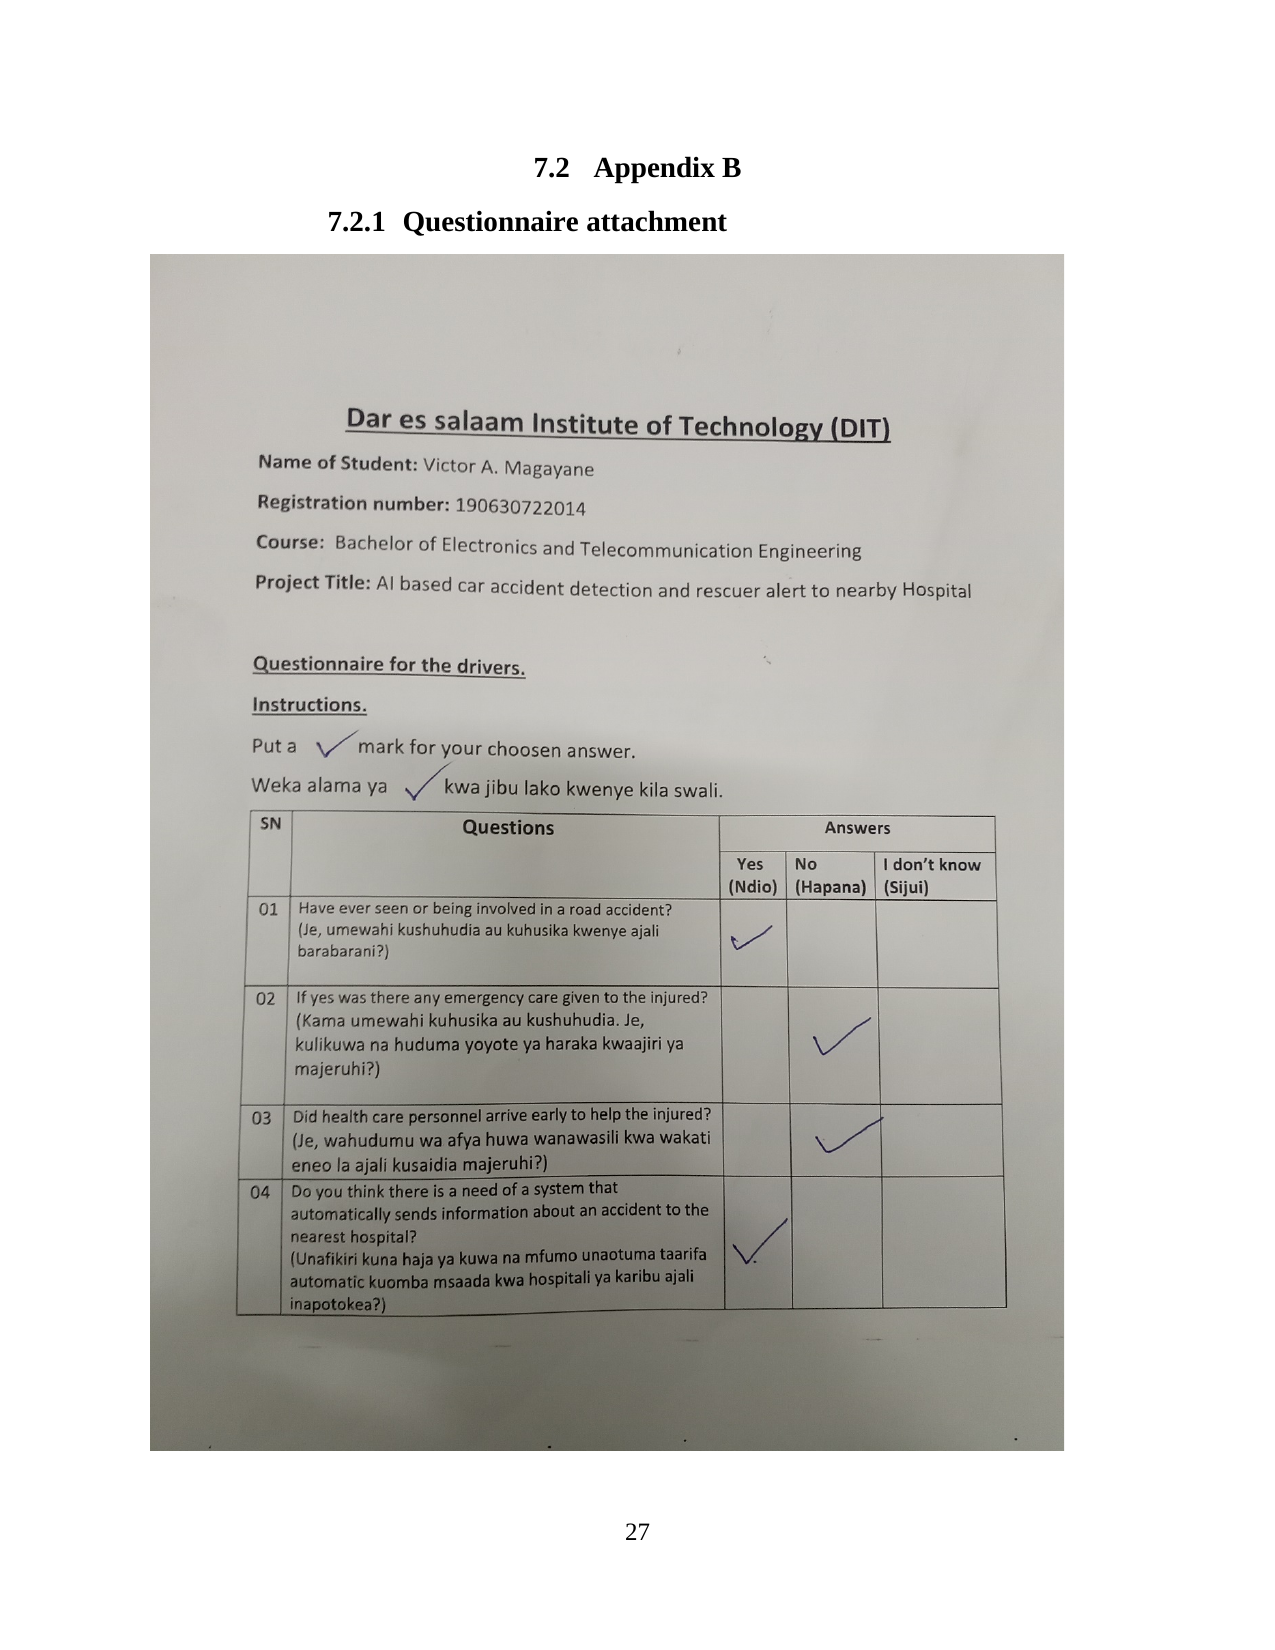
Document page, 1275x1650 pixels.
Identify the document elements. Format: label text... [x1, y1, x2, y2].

subtitle Appendix B [150, 150, 1125, 183]
picture [150, 254, 1065, 1451]
subtitle Questionnaire attachment [327, 204, 1125, 238]
